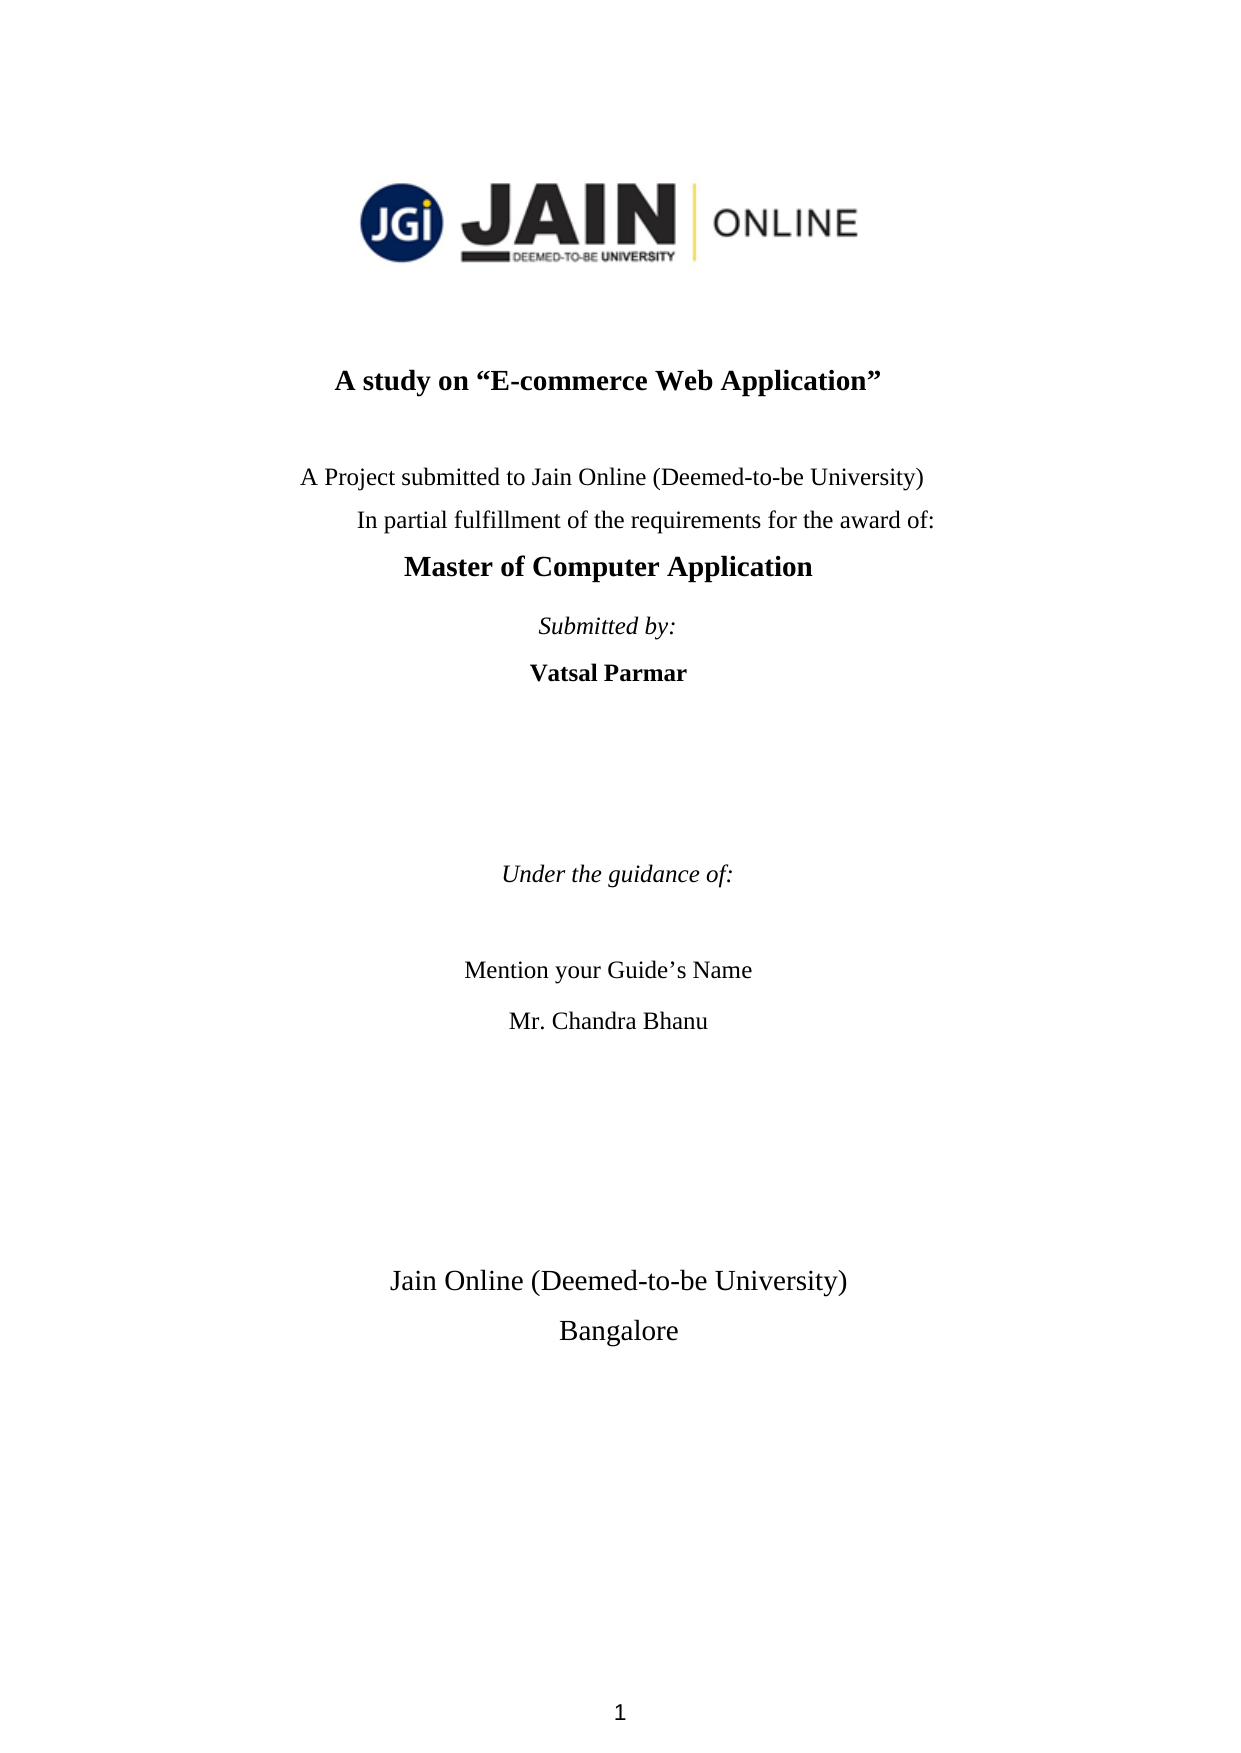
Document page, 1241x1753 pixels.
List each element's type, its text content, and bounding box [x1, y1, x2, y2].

text Vatsal Parmar [161, 658, 1056, 687]
text Bangalore [150, 1313, 1087, 1347]
text Mr. Chandra Bhanu [161, 1006, 1056, 1035]
text Master of Computer Application [161, 549, 1056, 582]
text Submitted by: [161, 611, 1056, 639]
picture [339, 150, 878, 297]
text Mention your Guide’s Name [161, 955, 1056, 984]
text A study on “E-commerce Web Application” [150, 363, 1065, 396]
text Jain Online (Deemed-to-be University) [150, 1263, 1087, 1297]
text A Project submitted to Jain Online (Deemed-to-be University) [225, 462, 1067, 491]
text In partial fulfillment of the requirements for the award of: [150, 506, 1067, 534]
text Under the guidance of: [150, 859, 1087, 888]
